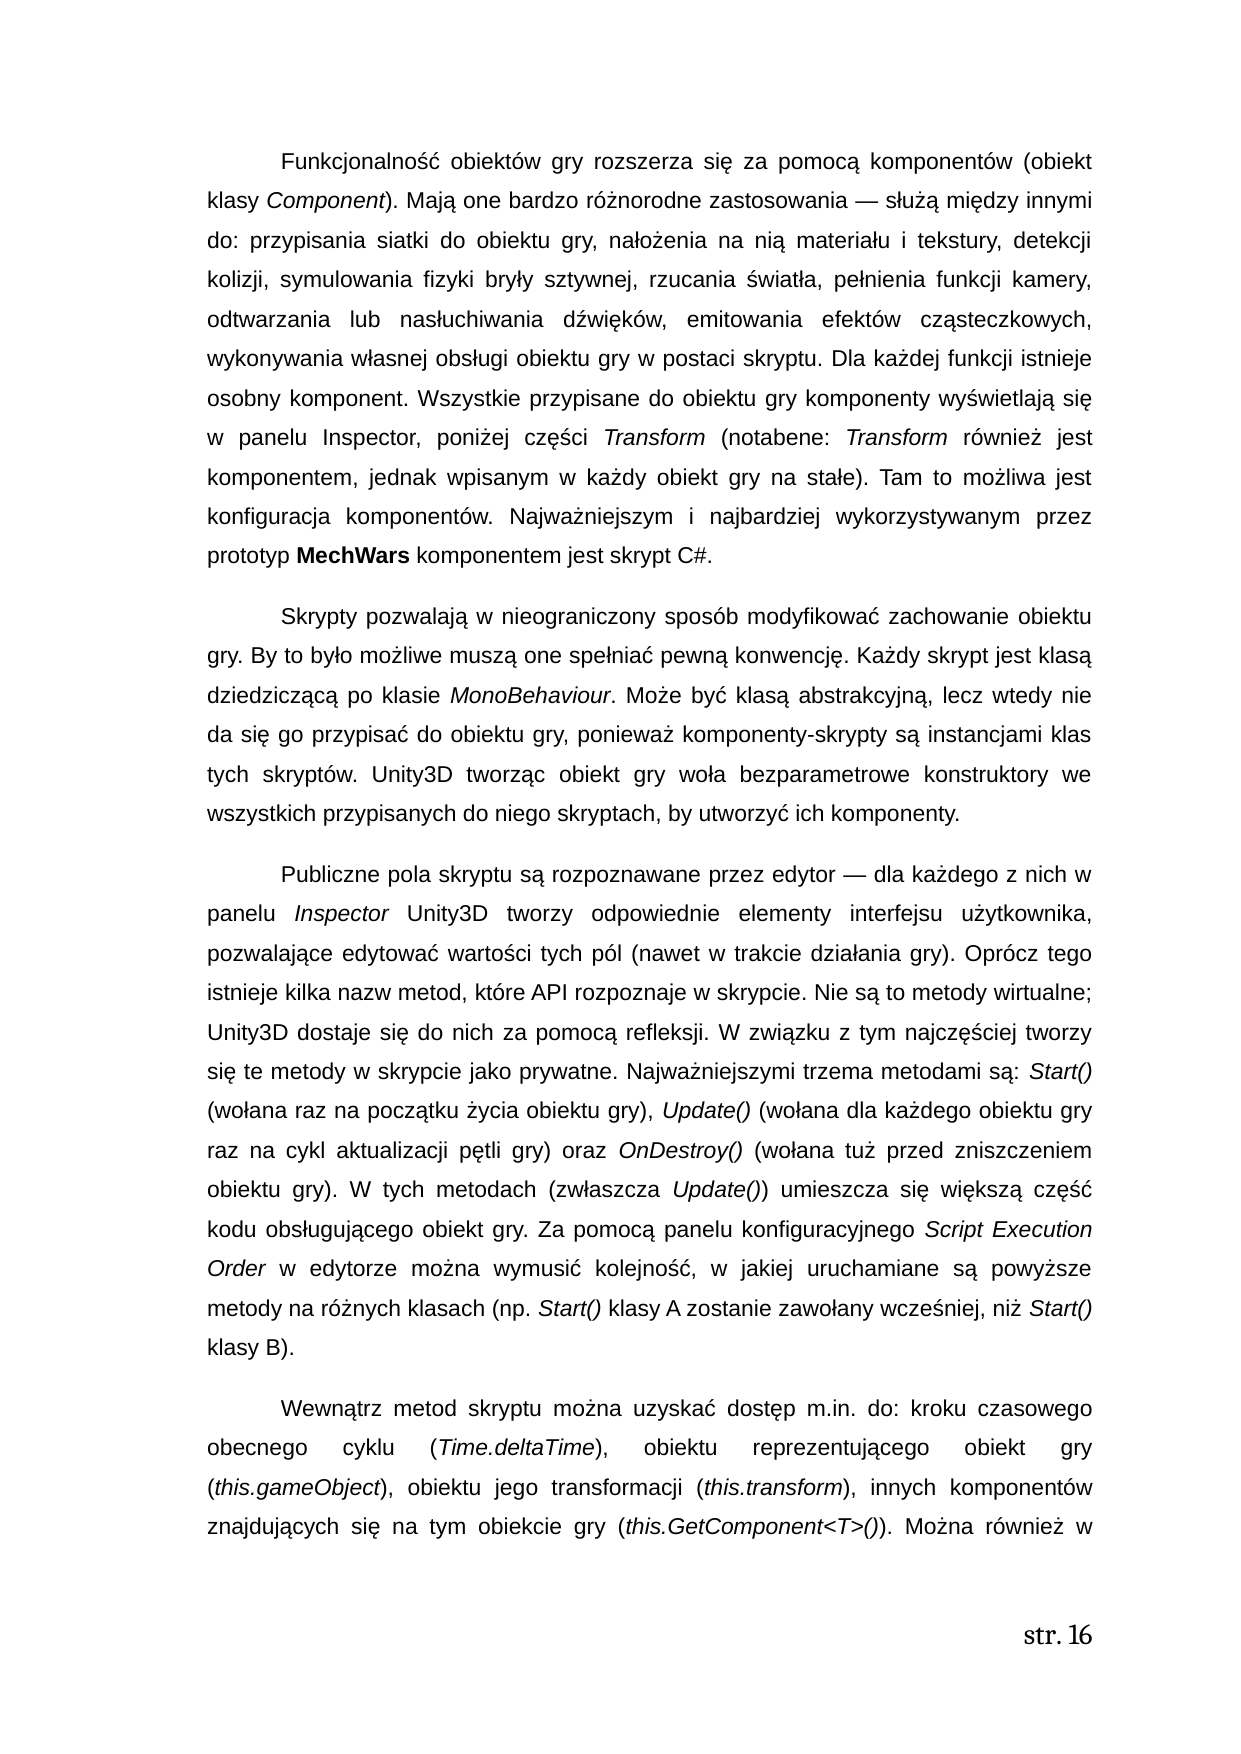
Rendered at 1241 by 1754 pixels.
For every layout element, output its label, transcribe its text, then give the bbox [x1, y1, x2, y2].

text Skrypty pozwalają w nieograniczony sposób modyfikować zachowanie obiektu gry. By to było możliwe muszą one spełniać pewną konwencję. Każdy skrypt jest klasą dziedziczącą po klasie MonoBehaviour. Może być klasą abstrakcyjną, lecz wtedy nie da się go przypisać do obiektu gry, ponieważ komponenty-skrypty są instancjami klas tych skryptów. Unity3D tworząc obiekt gry woła bezparametrowe konstruktory we wszystkich przypisanych do niego skryptach, by utworzyć ich komponenty. [207, 603, 1092, 827]
text Funkcjonalność obiektów gry rozszerza się za pomocą komponentów (obiekt klasy Component). Mają one bardzo różnorodne zastosowania — służą między innymi do: przypisania siatki do obiektu gry, nałożenia na nią materiału i tekstury, detekcji kolizji, symulowania fizyki bryły sztywnej, rzucania światła, pełnienia funkcji kamery, odtwarzania lub nasłuchiwania dźwięków, emitowania efektów cząsteczkowych, wykonywania własnej obsługi obiektu gry w postaci skryptu. Dla każdej funkcji istnieje osobny komponent. Wszystkie przypisane do obiektu gry komponenty wyświetlają się w panelu Inspector, poniżej części Transform (notabene: Transform również jest komponentem, jednak wpisanym w każdy obiekt gry na stałe). Tam to możliwa jest konfiguracja komponentów. Najważniejszym i najbardziej wykorzystywanym przez prototyp MechWars komponentem jest skrypt C#. [207, 148, 1092, 569]
text Publiczne pola skryptu są rozpoznawane przez edytor — dla każdego z nich w panelu Inspector Unity3D tworzy odpowiednie elementy interfejsu użytkownika, pozwalające edytować wartości tych pól (nawet w trakcie działania gry). Oprócz tego istnieje kilka nazw metod, które API rozpoznaje w skrypcie. Nie są to metody wirtualne; Unity3D dostaje się do nich za pomocą refleksji. W związku z tym najczęściej tworzy się te metody w skrypcie jako prywatne. Najważniejszymi trzema metodami są: Start() (wołana raz na początku życia obiektu gry), Update() (wołana dla każdego obiektu gry raz na cykl aktualizacji pętli gry) oraz OnDestroy() (wołana tuż przed zniszczeniem obiektu gry). W tych metodach (zwłaszcza Update()) umieszcza się większą część kodu obsługującego obiekt gry. Za pomocą panelu konfiguracyjnego Script Execution Order w edytorze można wymusić kolejność, w jakiej uruchamiane są powyższe metody na różnych klasach (np. Start() klasy A zostanie zawołany wcześniej, niż Start() klasy B). [207, 861, 1092, 1361]
